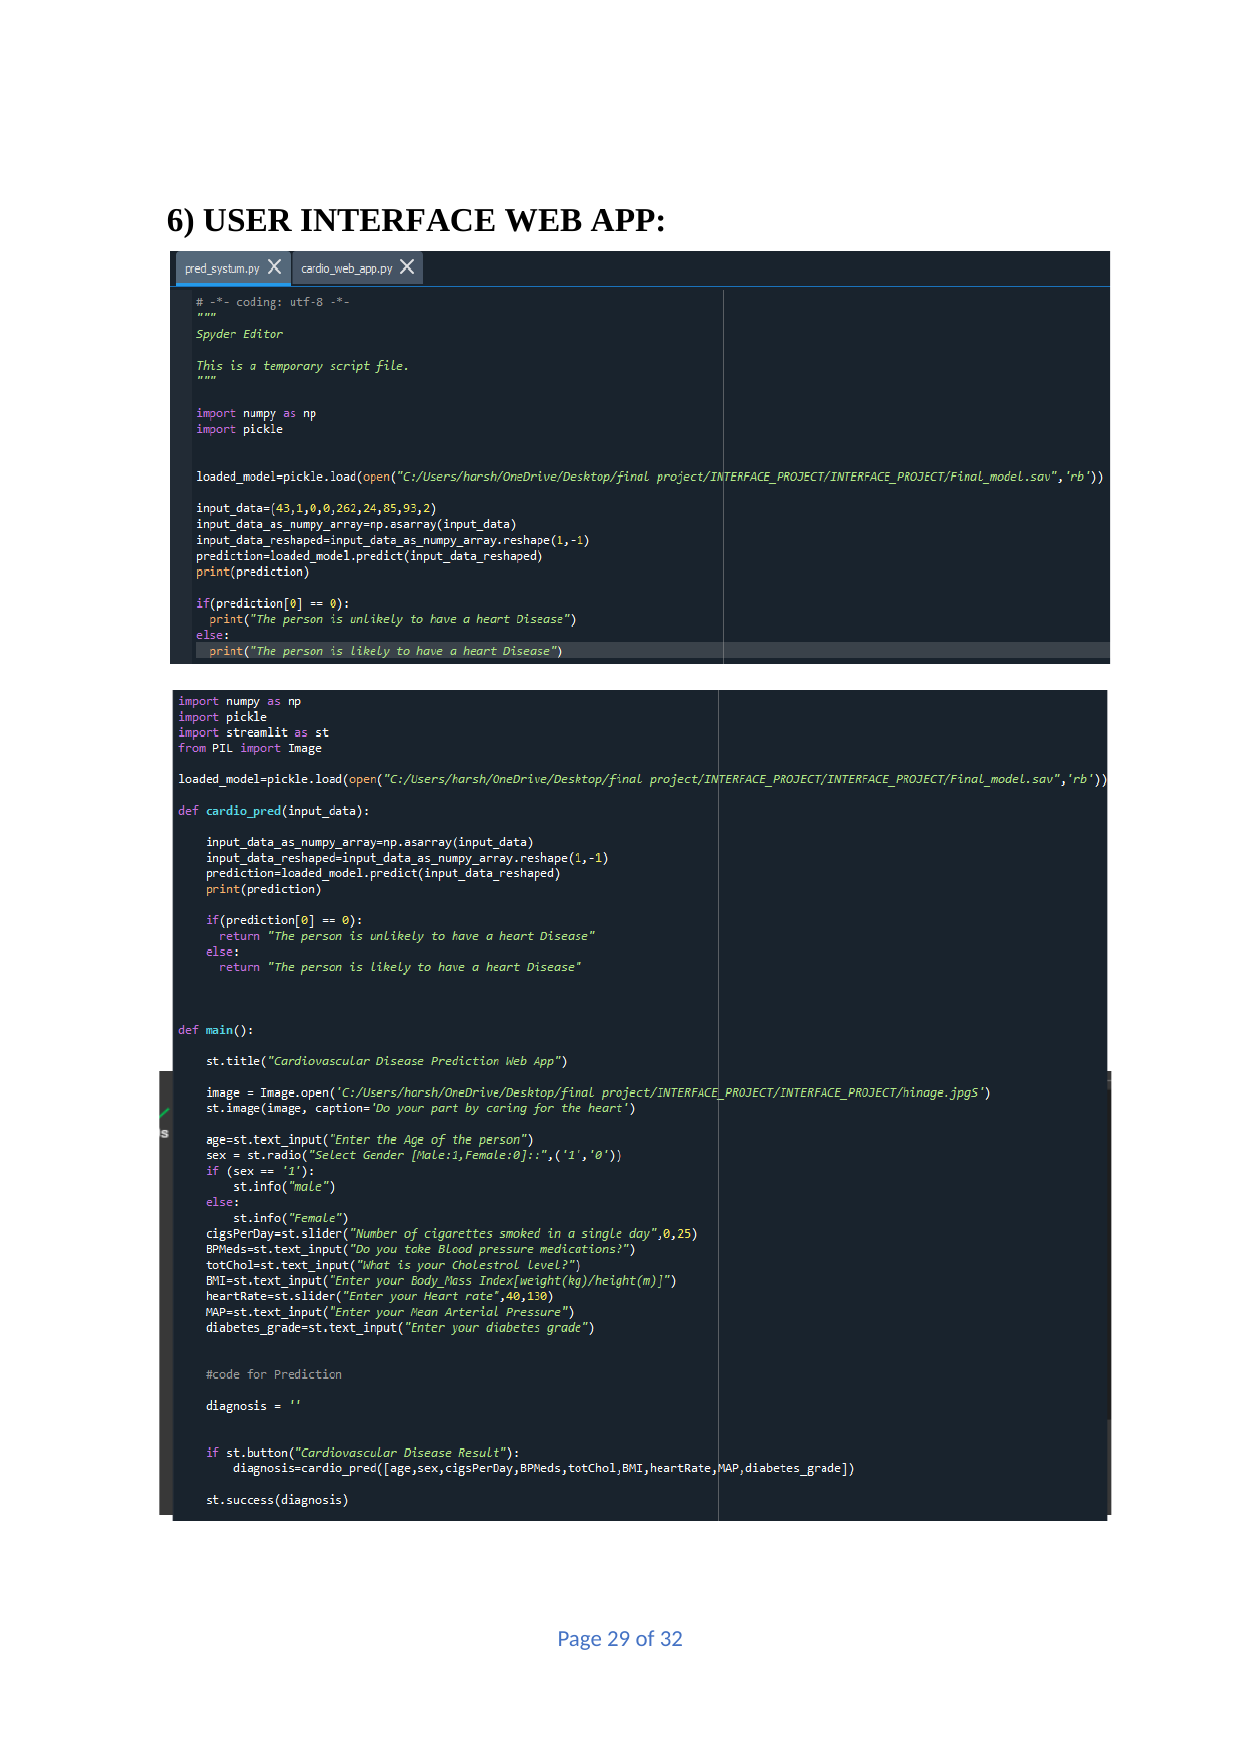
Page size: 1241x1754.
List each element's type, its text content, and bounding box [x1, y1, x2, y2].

picture [159, 690, 1112, 1521]
text 6) USER INTERFACE WEB APP: [150, 200, 1055, 239]
picture [170, 251, 1111, 664]
